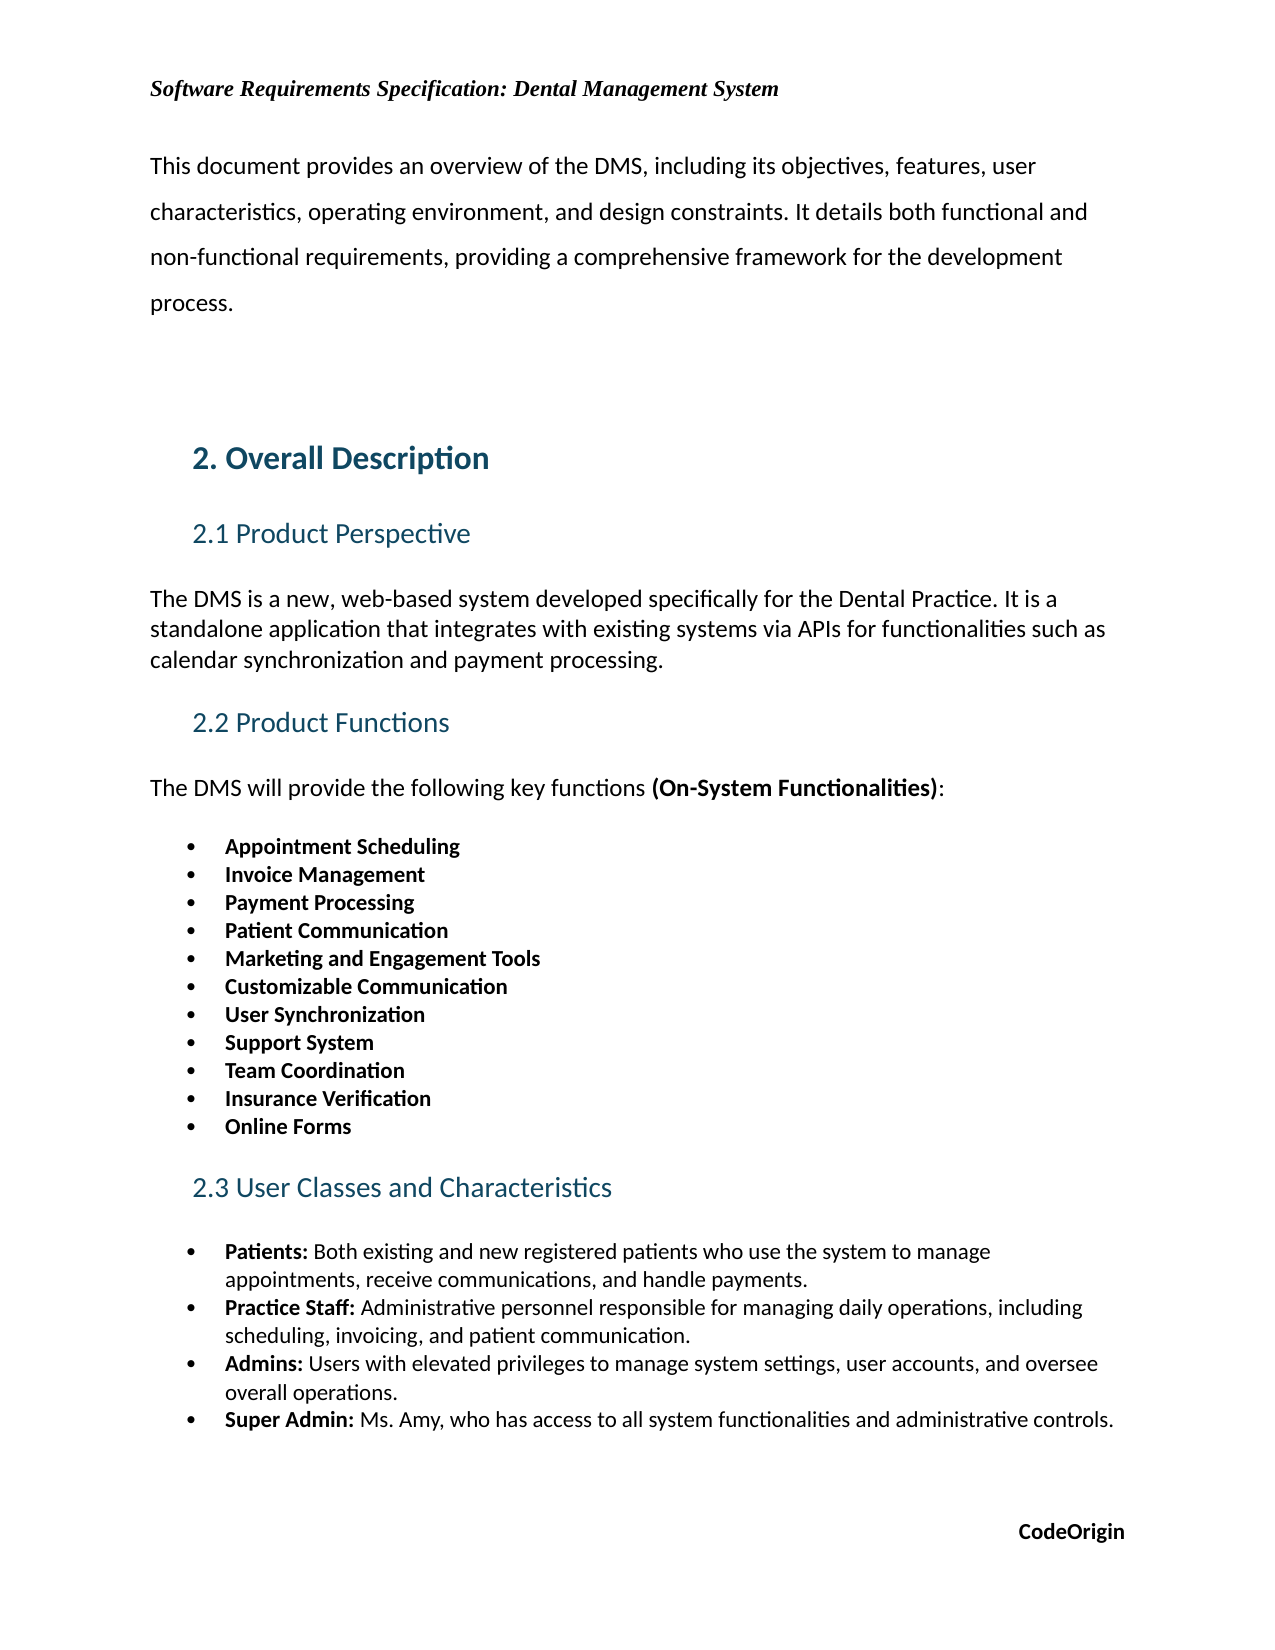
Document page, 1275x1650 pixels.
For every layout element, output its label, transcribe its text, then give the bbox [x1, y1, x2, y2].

list Appointment Scheduling [187, 832, 1125, 860]
list Team Coordination [187, 1056, 1125, 1084]
list User Synchronization [187, 1000, 1125, 1028]
list Online Forms [187, 1112, 1125, 1140]
list Payment Processing [187, 888, 1125, 916]
subtitle 2.1 Product Perspective [192, 515, 1125, 550]
list Super Admin: Ms. Amy, who has access to all system functionalities and administrative controls. [187, 1406, 1125, 1434]
list Insurance Verification [187, 1084, 1125, 1112]
list Admins: Users with elevated privileges to manage system settings, user accounts, and oversee overall operations. [187, 1349, 1125, 1406]
list Practice Staff: Administrative personnel responsible for managing daily operations, including scheduling, invoicing, and patient communication. [187, 1293, 1125, 1349]
list Support System [187, 1028, 1125, 1056]
text The DMS will provide the following key functions (On-System Functionalities): [150, 772, 1125, 803]
text The DMS is a new, web-based system developed specifically for the Dental Practice. It is a standalone application that integrates with existing systems via APIs for functionalities such as calendar synchronization and payment processing. [150, 583, 1125, 674]
text This document provides an overview of the DMS, including its objectives, features, user characteristics, operating environment, and design constraints. It details both functional and non-functional requirements, providing a comprehensive framework for the development process. [150, 150, 1125, 318]
list Patient Communication [187, 916, 1125, 944]
list Marketing and Engagement Tools [187, 944, 1125, 972]
list Invoice Management [187, 860, 1125, 888]
subtitle 2. Overall Description [192, 437, 1125, 478]
list Customizable Communication [187, 972, 1125, 1000]
subtitle 2.3 User Classes and Characteristics [192, 1169, 1125, 1205]
subtitle 2.2 Product Functions [192, 704, 1125, 739]
list Patients: Both existing and new registered patients who use the system to manage appointments, receive communications, and handle payments. [187, 1237, 1125, 1293]
